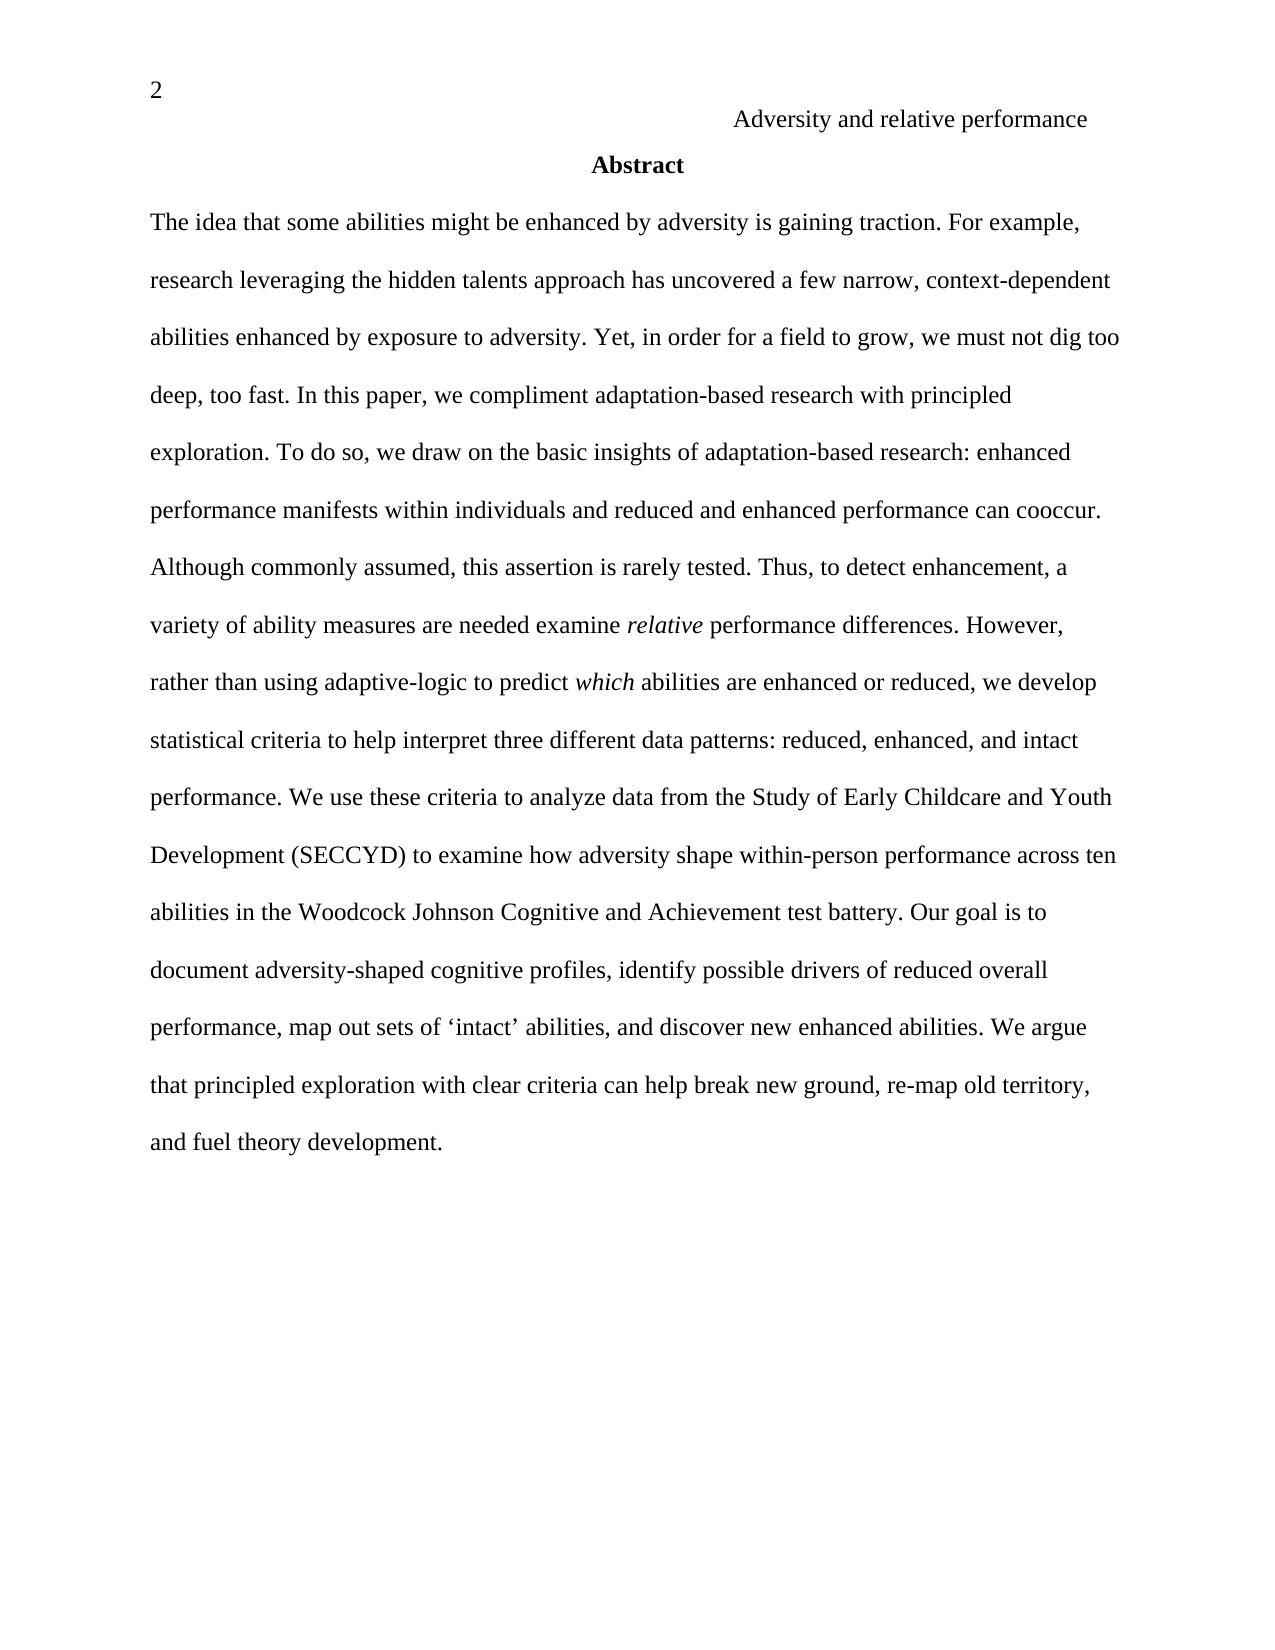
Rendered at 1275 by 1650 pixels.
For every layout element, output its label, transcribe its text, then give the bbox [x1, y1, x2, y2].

text Abstract [150, 150, 1125, 179]
text The idea that some abilities might be enhanced by adversity is gaining traction. For example, research leveraging the hidden talents approach has uncovered a few narrow, context-dependent abilities enhanced by exposure to adversity. Yet, in order for a field to grow, we must not dig too deep, too fast. In this paper, we compliment adaptation-based research with principled exploration. To do so, we draw on the basic insights of adaptation-based research: enhanced performance manifests within individuals and reduced and enhanced performance can cooccur. Although commonly assumed, this assertion is rarely tested. Thus, to detect enhancement, a variety of ability measures are needed examine relative performance differences. However, rather than using adaptive-logic to predict which abilities are enhanced or reduced, we develop statistical criteria to help interpret three different data patterns: reduced, enhanced, and intact performance. We use these criteria to analyze data from the Study of Early Childcare and Youth Development (SECCYD) to examine how adversity shape within-person performance across ten abilities in the Woodcock Johnson Cognitive and Achievement test battery. Our goal is to document adversity-shaped cognitive profiles, identify possible drivers of reduced overall performance, map out sets of ‘intact’ abilities, and discover new enhanced abilities. We argue that principled exploration with clear criteria can help break new ground, re-map old territory, and fuel theory development. [150, 207, 1125, 1156]
